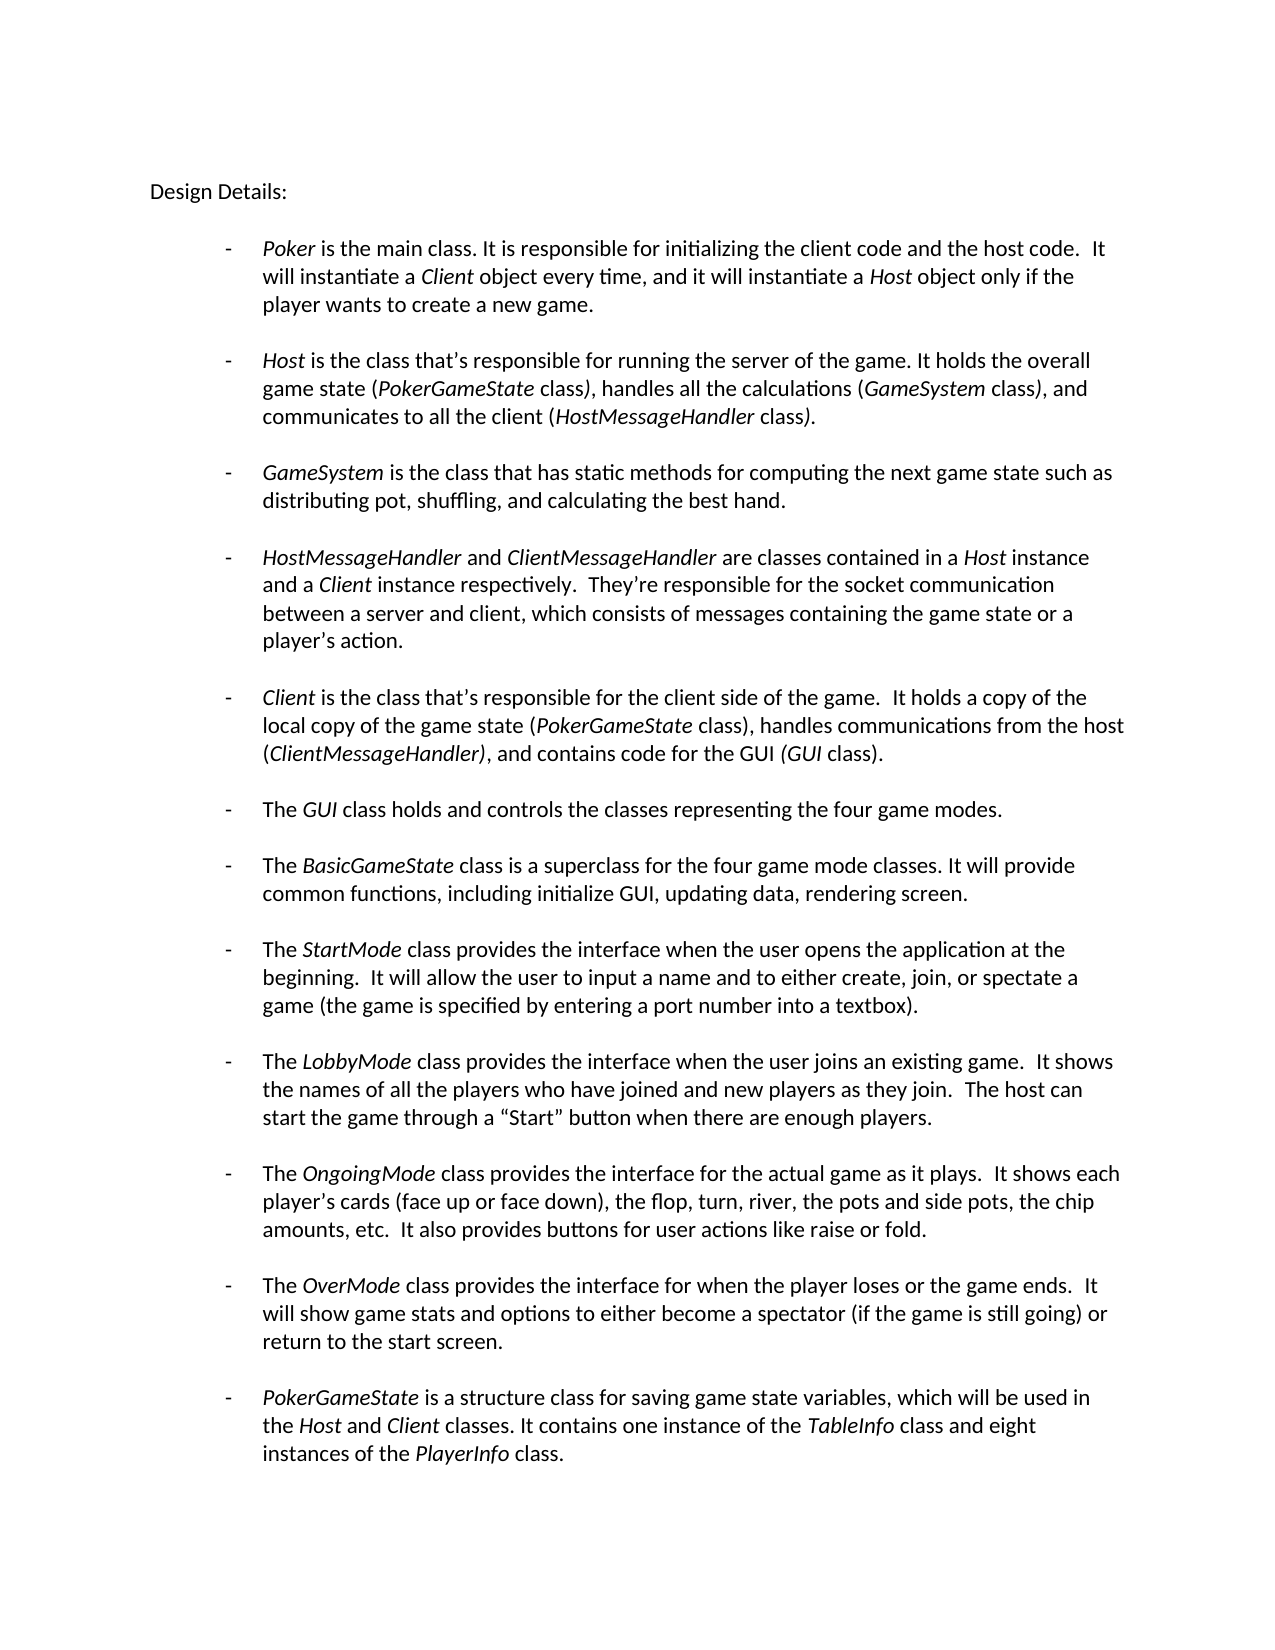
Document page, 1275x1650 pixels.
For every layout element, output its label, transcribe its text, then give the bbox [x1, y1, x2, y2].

list HostMessageHandler and ClientMessageHandler are classes contained in a Host instance and a Client instance respectively. They’re responsible for the socket communication between a server and client, which consists of messages containing the game state or a player’s action. [225, 543, 1125, 655]
list The OverMode class provides the interface for when the player loses or the game ends. It will show game stats and options to either become a spectator (if the game is still going) or return to the start screen. [225, 1271, 1125, 1355]
list The OngoingMode class provides the interface for the actual game as it plays. It shows each player’s cards (face up or face down), the flop, turn, river, the pots and side pots, the chip amounts, etc. It also provides buttons for user actions like raise or fold. [225, 1159, 1125, 1243]
list Host is the class that’s responsible for running the server of the game. It holds the overall game state (PokerGameState class), handles all the calculations (GameSystem class), and communicates to all the client (HostMessageHandler class). [225, 346, 1125, 431]
text Design Details: [150, 177, 1125, 205]
list Poker is the main class. It is responsible for initializing the client code and the host code. It will instantiate a Client object every time, and it will instantiate a Host object only if the player wants to create a new game. [225, 234, 1125, 318]
list PokerGameState is a structure class for saving game state variables, which will be used in the Host and Client classes. It contains one instance of the TableInfo class and eight instances of the PlayerInfo class. [225, 1383, 1125, 1467]
list The StartMode class provides the interface when the user opens the application at the beginning. It will allow the user to input a name and to either create, join, or spectate a game (the game is specified by entering a port number into a textbox). [225, 935, 1125, 1019]
list The BasicGameState class is a superclass for the four game mode classes. It will provide common functions, including initialize GUI, updating data, rendering screen. [225, 851, 1125, 907]
list The GUI class holds and controls the classes representing the four game modes. [225, 795, 1125, 823]
list GameSystem is the class that has static methods for computing the next game state such as distributing pot, shuffling, and calculating the best hand. [225, 458, 1125, 514]
list The LobbyMode class provides the interface when the user joins an existing game. It shows the names of all the players who have joined and new players as they join. The host can start the game through a “Start” button when there are enough players. [225, 1047, 1125, 1131]
list Client is the class that’s responsible for the client side of the game. It holds a copy of the local copy of the game state (PokerGameState class), handles communications from the host (ClientMessageHandler), and contains code for the GUI (GUI class). [225, 683, 1125, 767]
